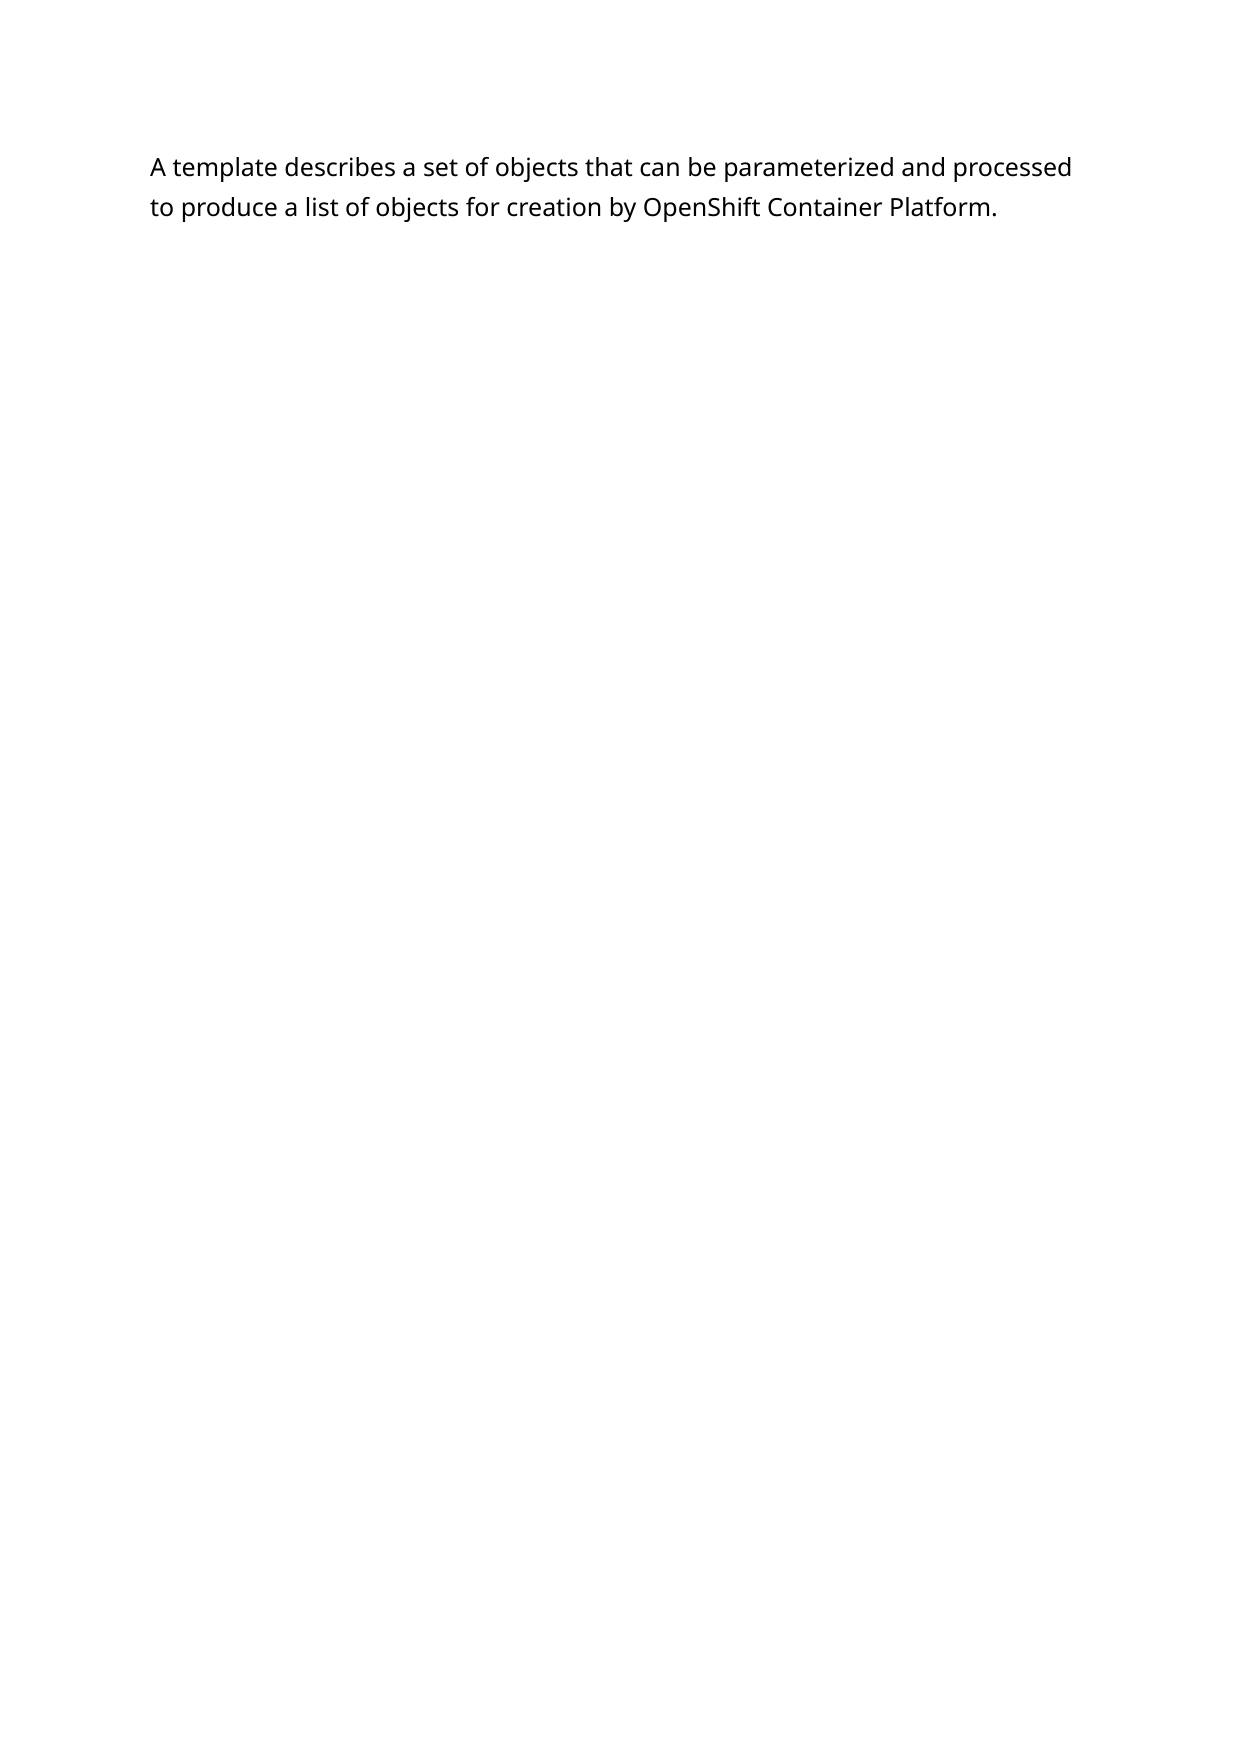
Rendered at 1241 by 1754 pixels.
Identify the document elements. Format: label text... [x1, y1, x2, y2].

text A template describes a set of objects that can be parameterized and processed to produce a list of objects for creation by OpenShift Container Platform. [150, 150, 1090, 223]
